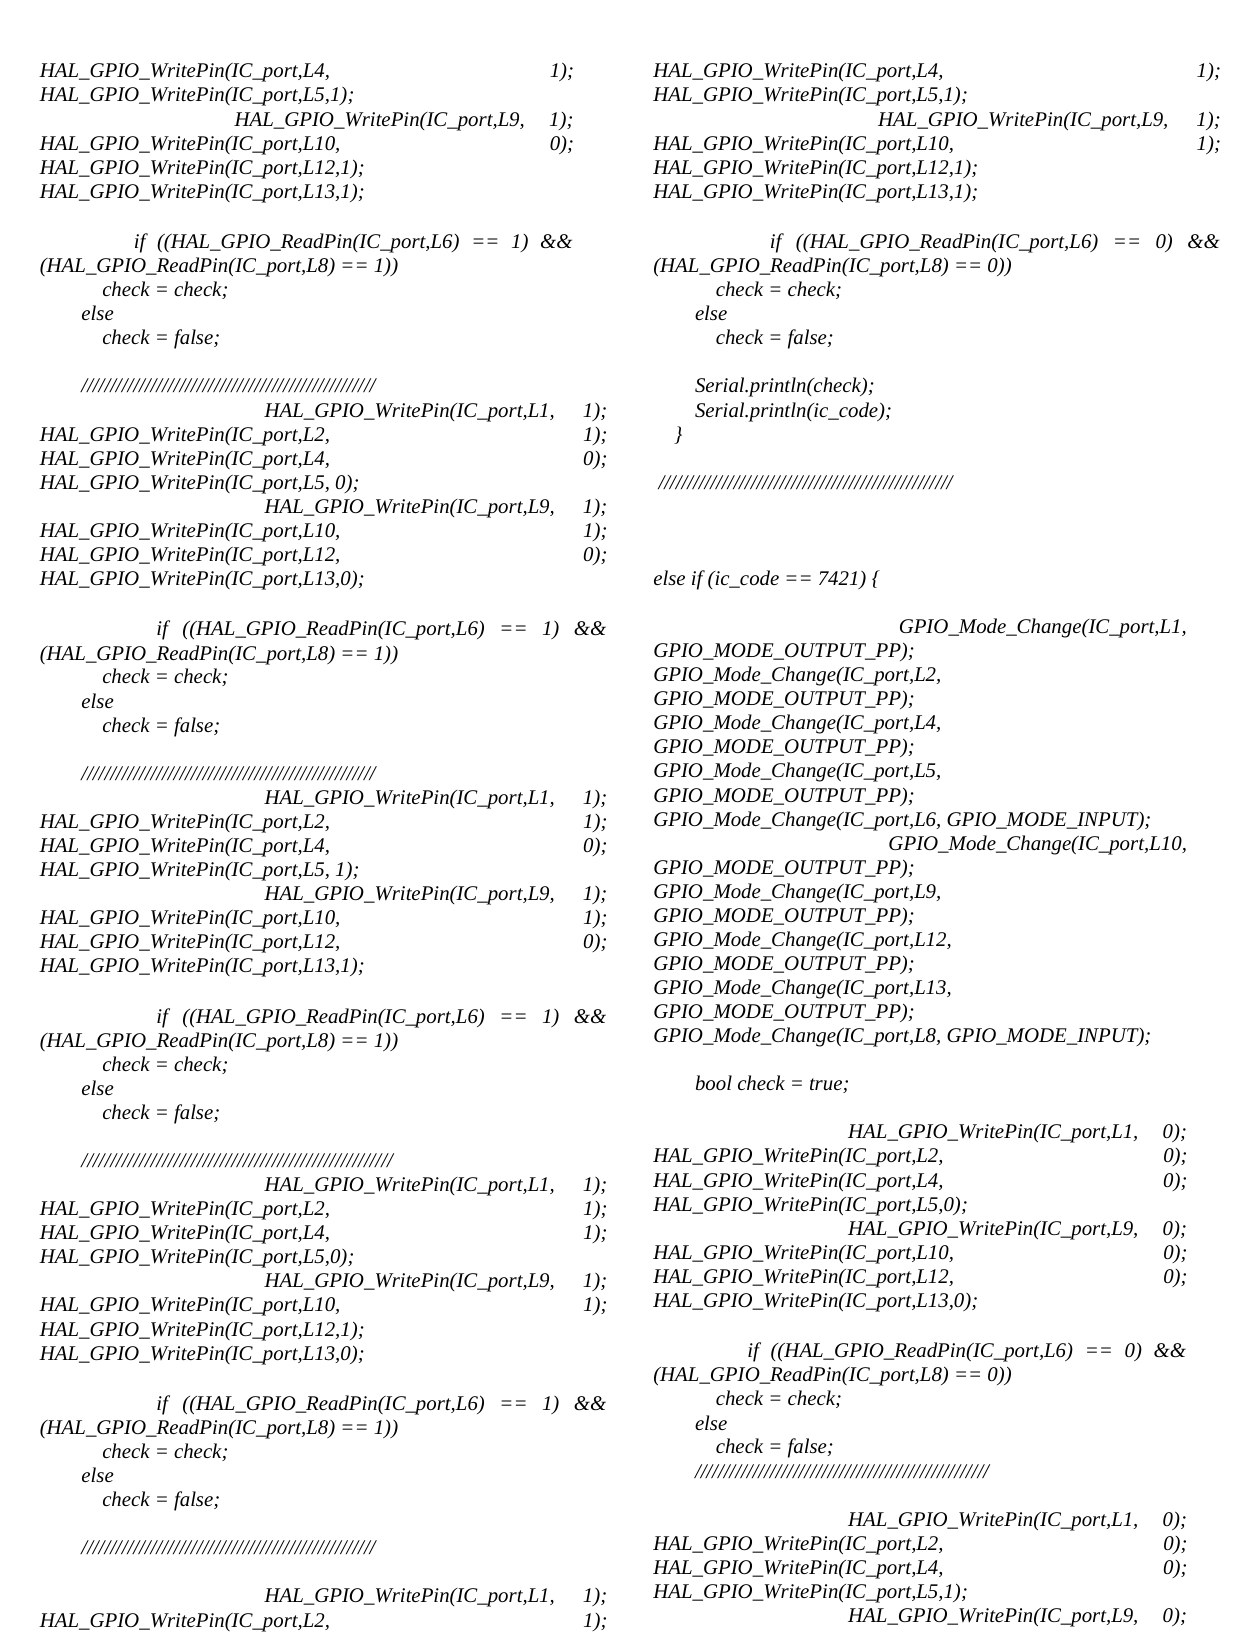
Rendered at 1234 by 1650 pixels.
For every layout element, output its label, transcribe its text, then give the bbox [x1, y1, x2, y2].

text HAL_GPIO_WritePin(IC_port,L1, 1); HAL_GPIO_WritePin(IC_port,L2, 1); HAL_GPIO_WritePin(IC_port,L4, 1); HAL_GPIO_WritePin(IC_port,L5,1); [39, 1583, 609, 1632]
text /////////////////////////////////////////////////// [653, 470, 1189, 494]
text HAL_GPIO_WritePin(IC_port,L1,1); HAL_GPIO_WritePin(IC_port,L2, 0); HAL_GPIO_WritePin(IC_port,L4, 1); HAL_GPIO_WritePin(IC_port,L5,1); [39, 58, 576, 106]
text else [39, 688, 609, 713]
text check = false; [39, 1100, 609, 1124]
text /////////////////////////////////////////////////// [653, 1458, 1189, 1483]
text HAL_GPIO_WritePin(IC_port,L9, 1); HAL_GPIO_WritePin(IC_port,L10, 0); HAL_GPIO_WritePin(IC_port,L12,1); HAL_GPIO_WritePin(IC_port,L13,1); [39, 106, 576, 203]
text HAL_GPIO_WritePin(IC_port,L1, 1); HAL_GPIO_WritePin(IC_port,L2, 1); HAL_GPIO_WritePin(IC_port,L4, 1); HAL_GPIO_WritePin(IC_port,L5,0); [39, 1172, 609, 1268]
text if ((HAL_GPIO_ReadPin(IC_port,L6) == 1) && (HAL_GPIO_ReadPin(IC_port,L8) == 1)) [39, 1004, 609, 1052]
text else [653, 1410, 1189, 1434]
text check = check; [39, 277, 576, 301]
text check = false; [653, 325, 1189, 349]
text /////////////////////////////////////////////////// [39, 761, 609, 785]
text check = check; [653, 277, 1223, 301]
text else [653, 301, 1223, 325]
text HAL_GPIO_WritePin(IC_port,L1, 0); HAL_GPIO_WritePin(IC_port,L2, 0); HAL_GPIO_WritePin(IC_port,L4, 0); HAL_GPIO_WritePin(IC_port,L5,1); [653, 1507, 1189, 1603]
text HAL_GPIO_WritePin(IC_port,L1, 1); HAL_GPIO_WritePin(IC_port,L2, 1); HAL_GPIO_WritePin(IC_port,L4, 0); HAL_GPIO_WritePin(IC_port,L5, 1); [39, 785, 609, 881]
text check = false; [39, 1487, 609, 1511]
text check = false; [39, 713, 609, 737]
text GPIO_Mode_Change(IC_port,L10, GPIO_MODE_OUTPUT_PP); GPIO_Mode_Change(IC_port,L9, GPIO_MODE_OUTPUT_PP); GPIO_Mode_Change(IC_port,L12, GPIO_MODE_OUTPUT_PP); GPIO_Mode_Change(IC_port,L13, GPIO_MODE_OUTPUT_PP); GPIO_Mode_Change(IC_port,L8, GPIO_MODE_INPUT); [653, 831, 1189, 1047]
text if ((HAL_GPIO_ReadPin(IC_port,L6) == 0) && (HAL_GPIO_ReadPin(IC_port,L8) == 0)) [653, 1338, 1189, 1386]
text /////////////////////////////////////////////////// [39, 373, 609, 397]
text HAL_GPIO_WritePin(IC_port,L9, 0); HAL_GPIO_WritePin(IC_port,L10, 0); HAL_GPIO_WritePin(IC_port,L12, 0); HAL_GPIO_WritePin(IC_port,L13,0); [653, 1216, 1189, 1312]
text check = false; [39, 325, 609, 349]
text else [39, 1076, 609, 1100]
text HAL_GPIO_WritePin(IC_port,L1, 1); HAL_GPIO_WritePin(IC_port,L2, 1); HAL_GPIO_WritePin(IC_port,L4, 0); HAL_GPIO_WritePin(IC_port,L5, 0); [39, 397, 609, 494]
text check = check; [39, 1439, 609, 1463]
text bool check = true; [653, 1071, 1189, 1095]
text if ((HAL_GPIO_ReadPin(IC_port,L6) == 0) && (HAL_GPIO_ReadPin(IC_port,L8) == 0)) [653, 229, 1223, 277]
text HAL_GPIO_WritePin(IC_port,L9, 1); HAL_GPIO_WritePin(IC_port,L10, 1); HAL_GPIO_WritePin(IC_port,L12, 0); HAL_GPIO_WritePin(IC_port,L13,0); [39, 494, 609, 590]
text if ((HAL_GPIO_ReadPin(IC_port,L6) == 1) && (HAL_GPIO_ReadPin(IC_port,L8) == 1)) [39, 1391, 609, 1439]
text HAL_GPIO_WritePin(IC_port,L9, 1); HAL_GPIO_WritePin(IC_port,L10, 1); HAL_GPIO_WritePin(IC_port,L12,1); HAL_GPIO_WritePin(IC_port,L13,1); [653, 106, 1223, 203]
text /////////////////////////////////////////////////// [39, 1535, 609, 1559]
text if ((HAL_GPIO_ReadPin(IC_port,L6) == 1) && (HAL_GPIO_ReadPin(IC_port,L8) == 1)) [39, 616, 609, 664]
text Serial.println(check); [653, 373, 1189, 397]
text check = check; [653, 1386, 1189, 1410]
text check = check; [39, 664, 609, 688]
text GPIO_Mode_Change(IC_port,L1, GPIO_MODE_OUTPUT_PP); GPIO_Mode_Change(IC_port,L2, GPIO_MODE_OUTPUT_PP); GPIO_Mode_Change(IC_port,L4, GPIO_MODE_OUTPUT_PP); GPIO_Mode_Change(IC_port,L5, GPIO_MODE_OUTPUT_PP); GPIO_Mode_Change(IC_port,L6, GPIO_MODE_INPUT); [653, 614, 1189, 831]
text HAL_GPIO_WritePin(IC_port,L9, 1); HAL_GPIO_WritePin(IC_port,L10, 1); HAL_GPIO_WritePin(IC_port,L12,1); HAL_GPIO_WritePin(IC_port,L13,0); [39, 1268, 609, 1364]
text check = false; [653, 1434, 1189, 1458]
text ////////////////////////////////////////////////////// [39, 1148, 609, 1172]
text else [39, 1463, 609, 1487]
text check = check; [39, 1052, 609, 1076]
text if ((HAL_GPIO_ReadPin(IC_port,L6) == 1) && (HAL_GPIO_ReadPin(IC_port,L8) == 1)) [39, 229, 576, 277]
text HAL_GPIO_WritePin(IC_port,L9, 0); HAL_GPIO_WritePin(IC_port,L10, 0); HAL_GPIO_WritePin(IC_port,L12, 0); HAL_GPIO_WritePin(IC_port,L13,1); [653, 1603, 1189, 1627]
text HAL_GPIO_WritePin(IC_port,L9, 1); HAL_GPIO_WritePin(IC_port,L10, 1); HAL_GPIO_WritePin(IC_port,L12, 0); HAL_GPIO_WritePin(IC_port,L13,1); [39, 881, 609, 977]
text } [653, 422, 1189, 446]
text else if (ic_code == 7421) { [653, 566, 1189, 590]
text HAL_GPIO_WritePin(IC_port,L1, 1); HAL_GPIO_WritePin(IC_port,L2, 1); HAL_GPIO_WritePin(IC_port,L4, 1); HAL_GPIO_WritePin(IC_port,L5,1); [653, 58, 1223, 106]
text Serial.println(ic_code); [653, 397, 1189, 422]
text else [39, 301, 609, 325]
text HAL_GPIO_WritePin(IC_port,L1, 0); HAL_GPIO_WritePin(IC_port,L2, 0); HAL_GPIO_WritePin(IC_port,L4, 0); HAL_GPIO_WritePin(IC_port,L5,0); [653, 1119, 1189, 1216]
